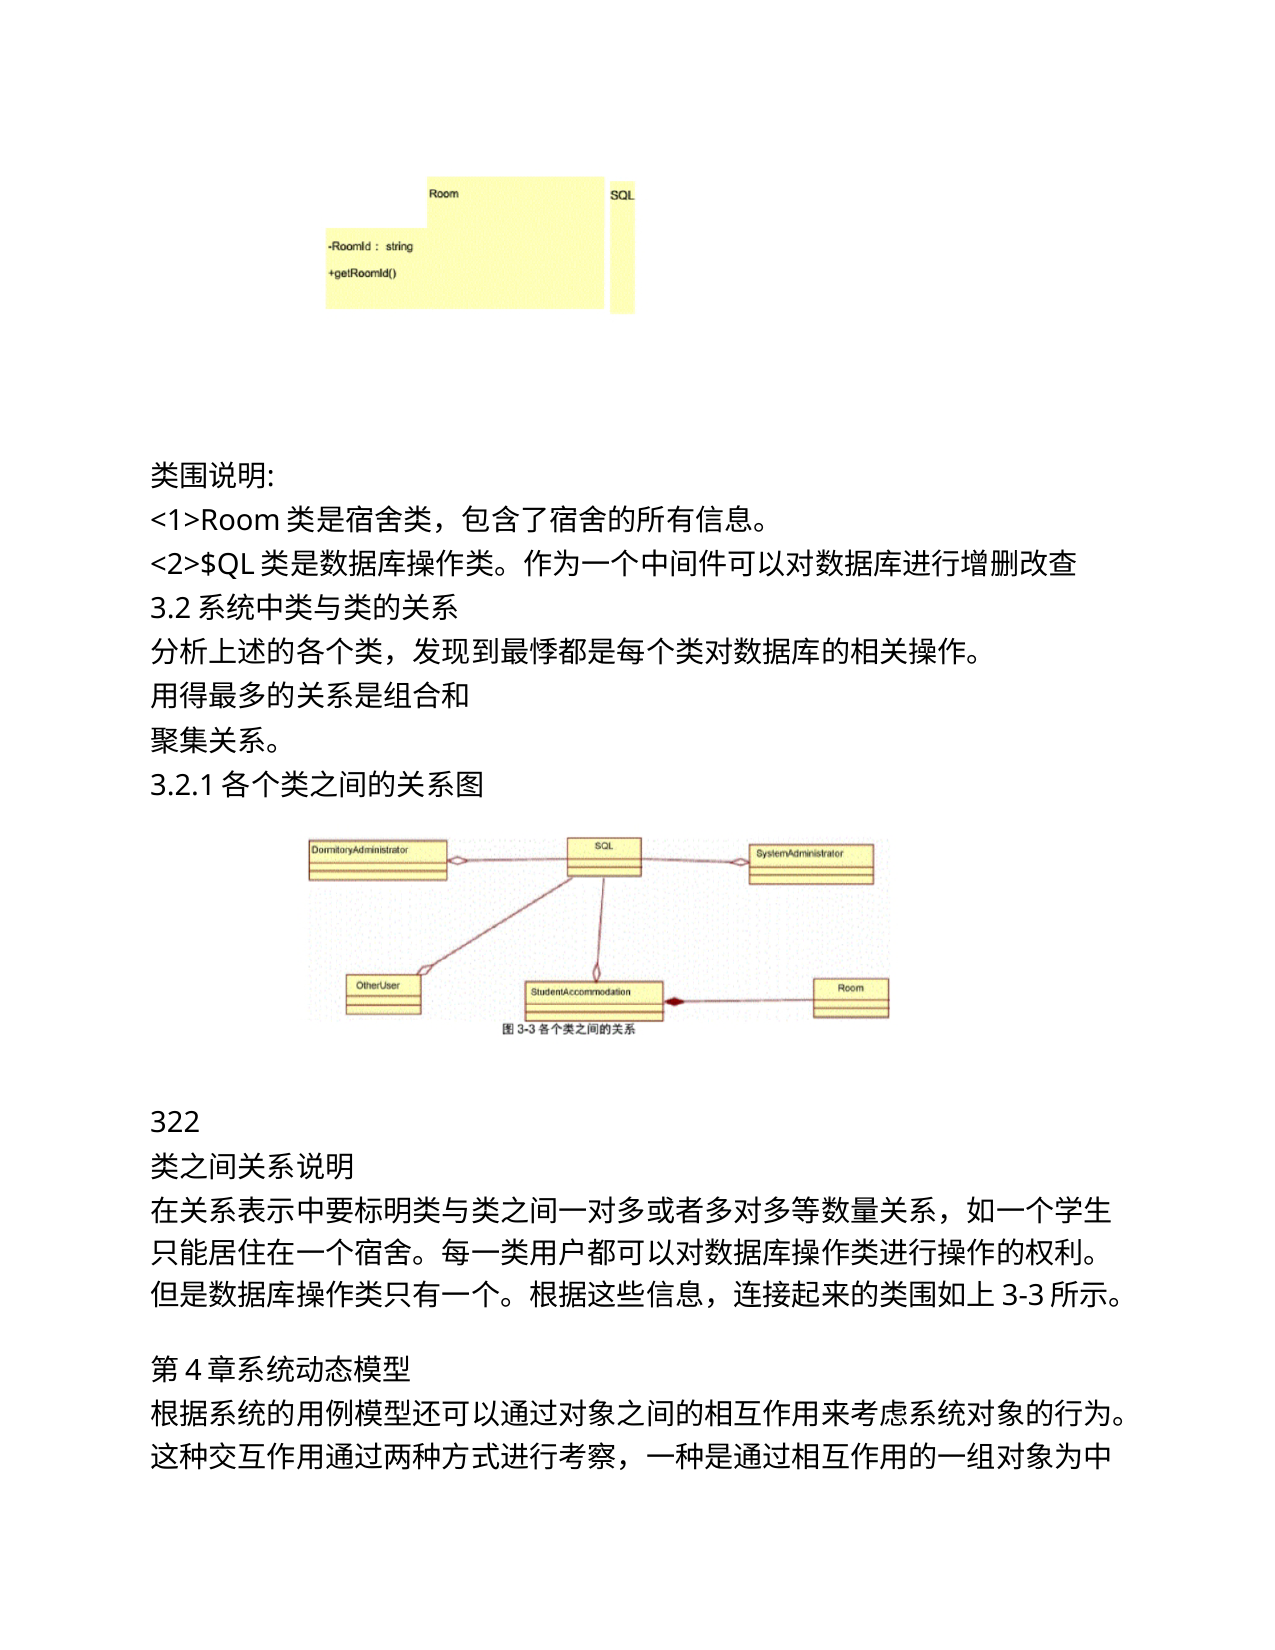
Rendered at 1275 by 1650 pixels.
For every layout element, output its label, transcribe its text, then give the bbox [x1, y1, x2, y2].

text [150, 1069, 1125, 1475]
picture [150, 803, 1014, 1070]
picture [150, 150, 1014, 388]
text ﻿ ﻿ 类围说明:﻿ <1>Room类是宿舍类，包含了宿舍的所有信息。﻿ <2>$QL类是数据库操作类。作为一个中间件可以对数据库进行增删改查﻿ 3.2系统中类与类的关系﻿ 分析上述的各个类，发现到最悸都是每个类对数据库的相关操作。﻿ 用得最多的关系是组合和﻿ 聚集关系。﻿ 3.2.1各个类之间的关系图 [150, 387, 1125, 803]
